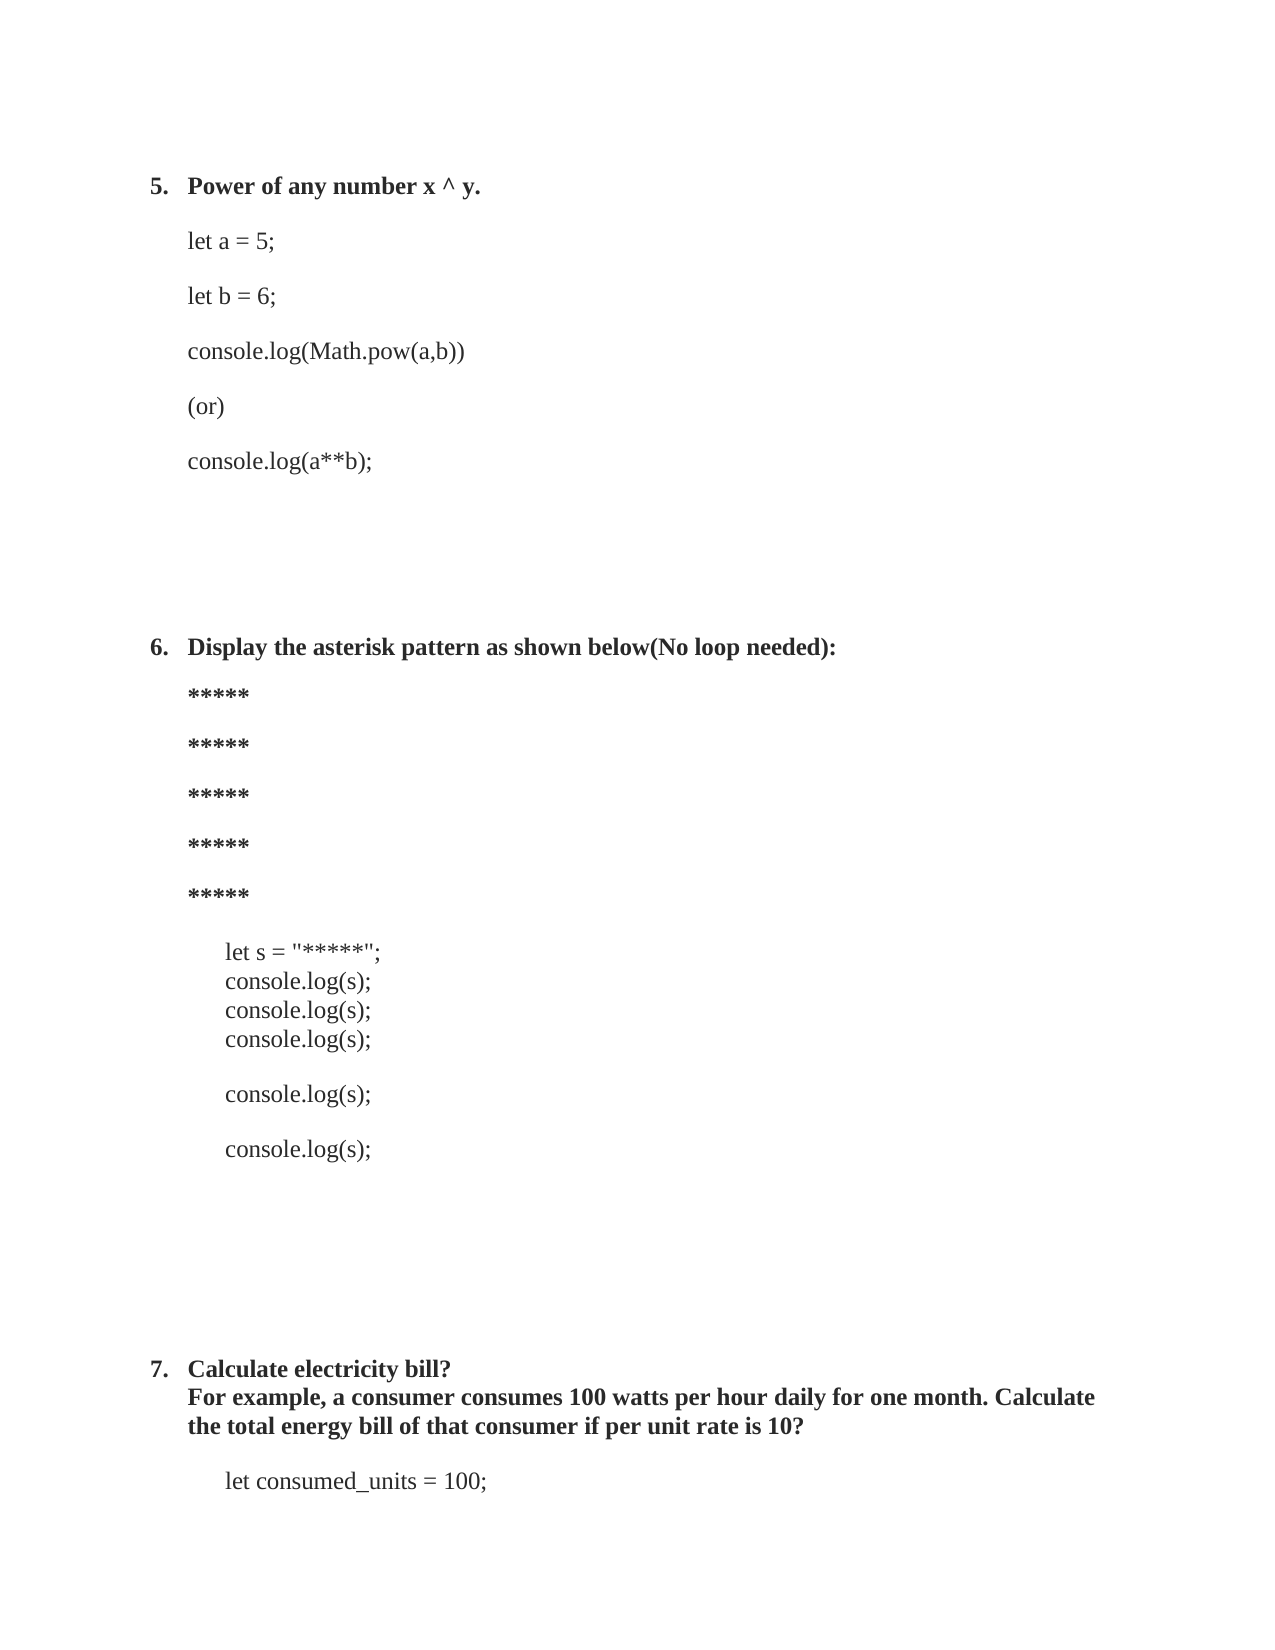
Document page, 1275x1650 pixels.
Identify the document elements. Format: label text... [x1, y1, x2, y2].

text console.log(s); [225, 1079, 1125, 1107]
text console.log(Math.pow(a,b)) [187, 336, 1125, 365]
text (or) [187, 391, 1125, 420]
text console.log(a**b); [187, 446, 1125, 475]
text let b = 6; [187, 281, 1125, 310]
text let a = 5; [187, 226, 1125, 255]
list Power of any number x ^ y. [150, 150, 1125, 200]
text console.log(s); [225, 966, 1125, 995]
text let s = "*****"; [225, 937, 1125, 966]
text console.log(s); [225, 995, 1125, 1024]
list Calculate electricity bill? For example, a consumer consumes 100 watts per hour daily for one month. Calculate the total energy bill of that consumer if per unit rate is 10? [150, 1354, 1125, 1440]
text console.log(s); [225, 1134, 1125, 1162]
text let consumed_units = 100; [225, 1466, 1125, 1495]
list Display the asterisk pattern as shown below(No loop needed): ***** ***** ***** ***** ***** [150, 611, 1125, 911]
text console.log(s); [225, 1024, 1125, 1052]
